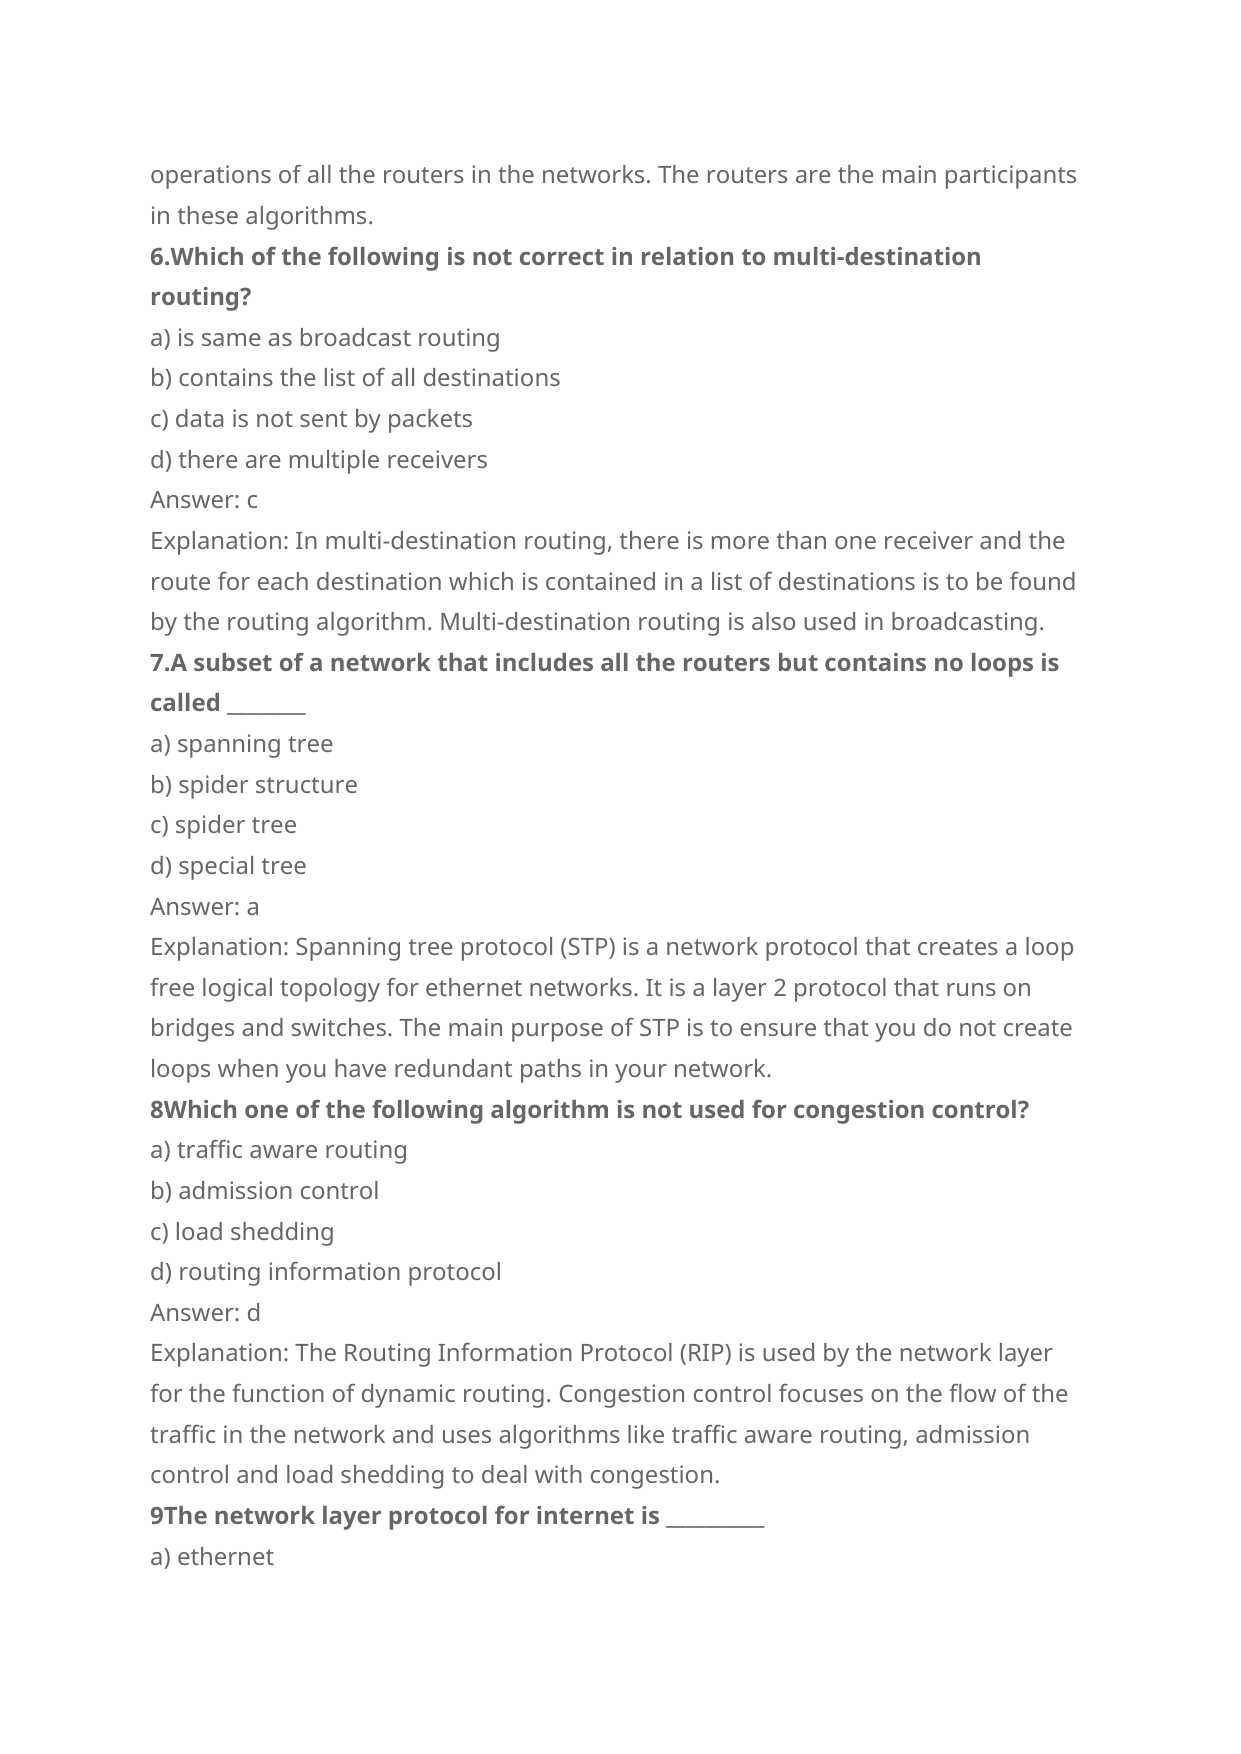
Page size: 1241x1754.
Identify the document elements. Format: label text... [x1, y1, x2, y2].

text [150, 150, 1090, 231]
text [150, 1491, 1090, 1572]
text 6.Which of the following is not correct in relation to multi-destination routing? a) is same as broadcast routing b) contains the list of all destinations c) data is not sent by packets d) there are multiple receivers Answer: c Explanation: In multi-destination routing, there is more than one receiver and the route for each destination which is contained in a list of destinations is to be found by the routing algorithm. Multi-destination routing is also used in broadcasting. [150, 231, 1090, 637]
text 8Which one of the following algorithm is not used for congestion control? a) traffic aware routing b) admission control c) load shedding d) routing information protocol Answer: d Explanation: The Routing Information Protocol (RIP) is used by the network layer for the function of dynamic routing. Congestion control focuses on the flow of the traffic in the network and uses algorithms like traffic aware routing, admission control and load shedding to deal with congestion. [150, 1084, 1090, 1491]
text 7.A subset of a network that includes all the routers but contains no loops is called ________ a) spanning tree b) spider structure c) spider tree d) special tree Answer: a Explanation: Spanning tree protocol (STP) is a network protocol that creates a loop free logical topology for ethernet networks. It is a layer 2 protocol that runs on bridges and switches. The main purpose of STP is to ensure that you do not create loops when you have redundant paths in your network. [150, 637, 1090, 1084]
